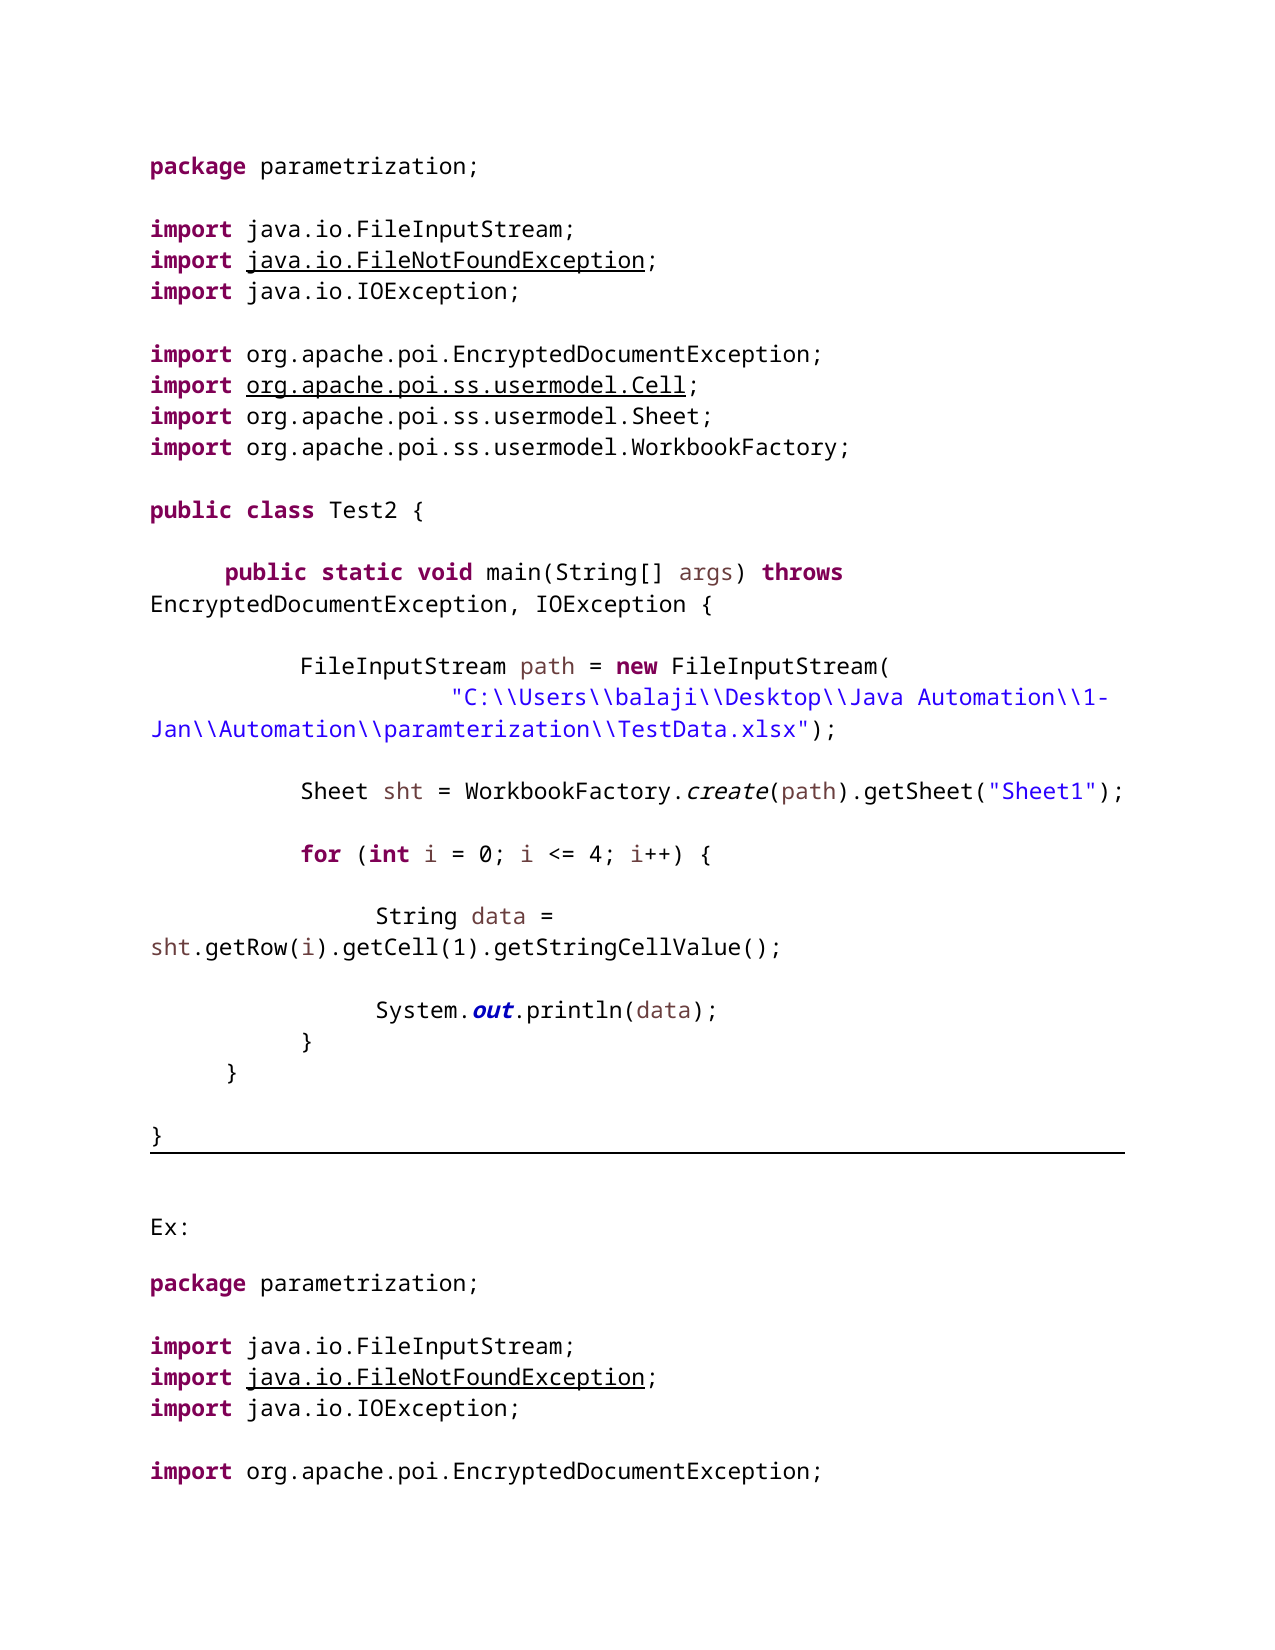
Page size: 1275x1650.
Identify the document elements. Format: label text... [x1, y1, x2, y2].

text for (int i = 0; i <= 4; i++) { [150, 837, 1125, 869]
text import java.io.IOException; [150, 275, 1125, 306]
text import java.io.FileInputStream; [150, 212, 1125, 244]
text import org.apache.poi.EncryptedDocumentException; [150, 337, 1125, 369]
text System.out.println(data); [150, 994, 1125, 1025]
text public class Test2 { [150, 494, 1125, 525]
text String data = sht.getRow(i).getCell(1).getStringCellValue(); [150, 900, 1125, 962]
text import java.io.FileNotFoundException; [150, 244, 1125, 275]
text FileInputStream path = new FileInputStream( [150, 650, 1125, 681]
text import org.apache.poi.ss.usermodel.Sheet; [150, 400, 1125, 431]
text import java.io.FileNotFoundException; [150, 1361, 1125, 1392]
text import org.apache.poi.ss.usermodel.Cell; [150, 369, 1125, 400]
text } [150, 1025, 1125, 1056]
text import java.io.FileInputStream; [150, 1330, 1125, 1361]
text package parametrization; [150, 150, 1125, 181]
text } [150, 1056, 1125, 1087]
text import org.apache.poi.ss.usermodel.WorkbookFactory; [150, 431, 1125, 462]
text public static void main(String[] args) throws EncryptedDocumentException, IOException { [150, 556, 1125, 619]
text "C:\\Users\\balaji\\Desktop\\Java Automation\\1-Jan\\Automation\\paramterization\\TestData.xlsx"); [150, 681, 1125, 744]
text import java.io.IOException; [150, 1392, 1125, 1423]
text } [150, 1119, 1125, 1152]
text import org.apache.poi.EncryptedDocumentException; [150, 1455, 1125, 1486]
text Ex: [150, 1210, 1125, 1242]
text package parametrization; [150, 1267, 1125, 1298]
text Sheet sht = WorkbookFactory.create(path).getSheet("Sheet1"); [150, 775, 1125, 806]
